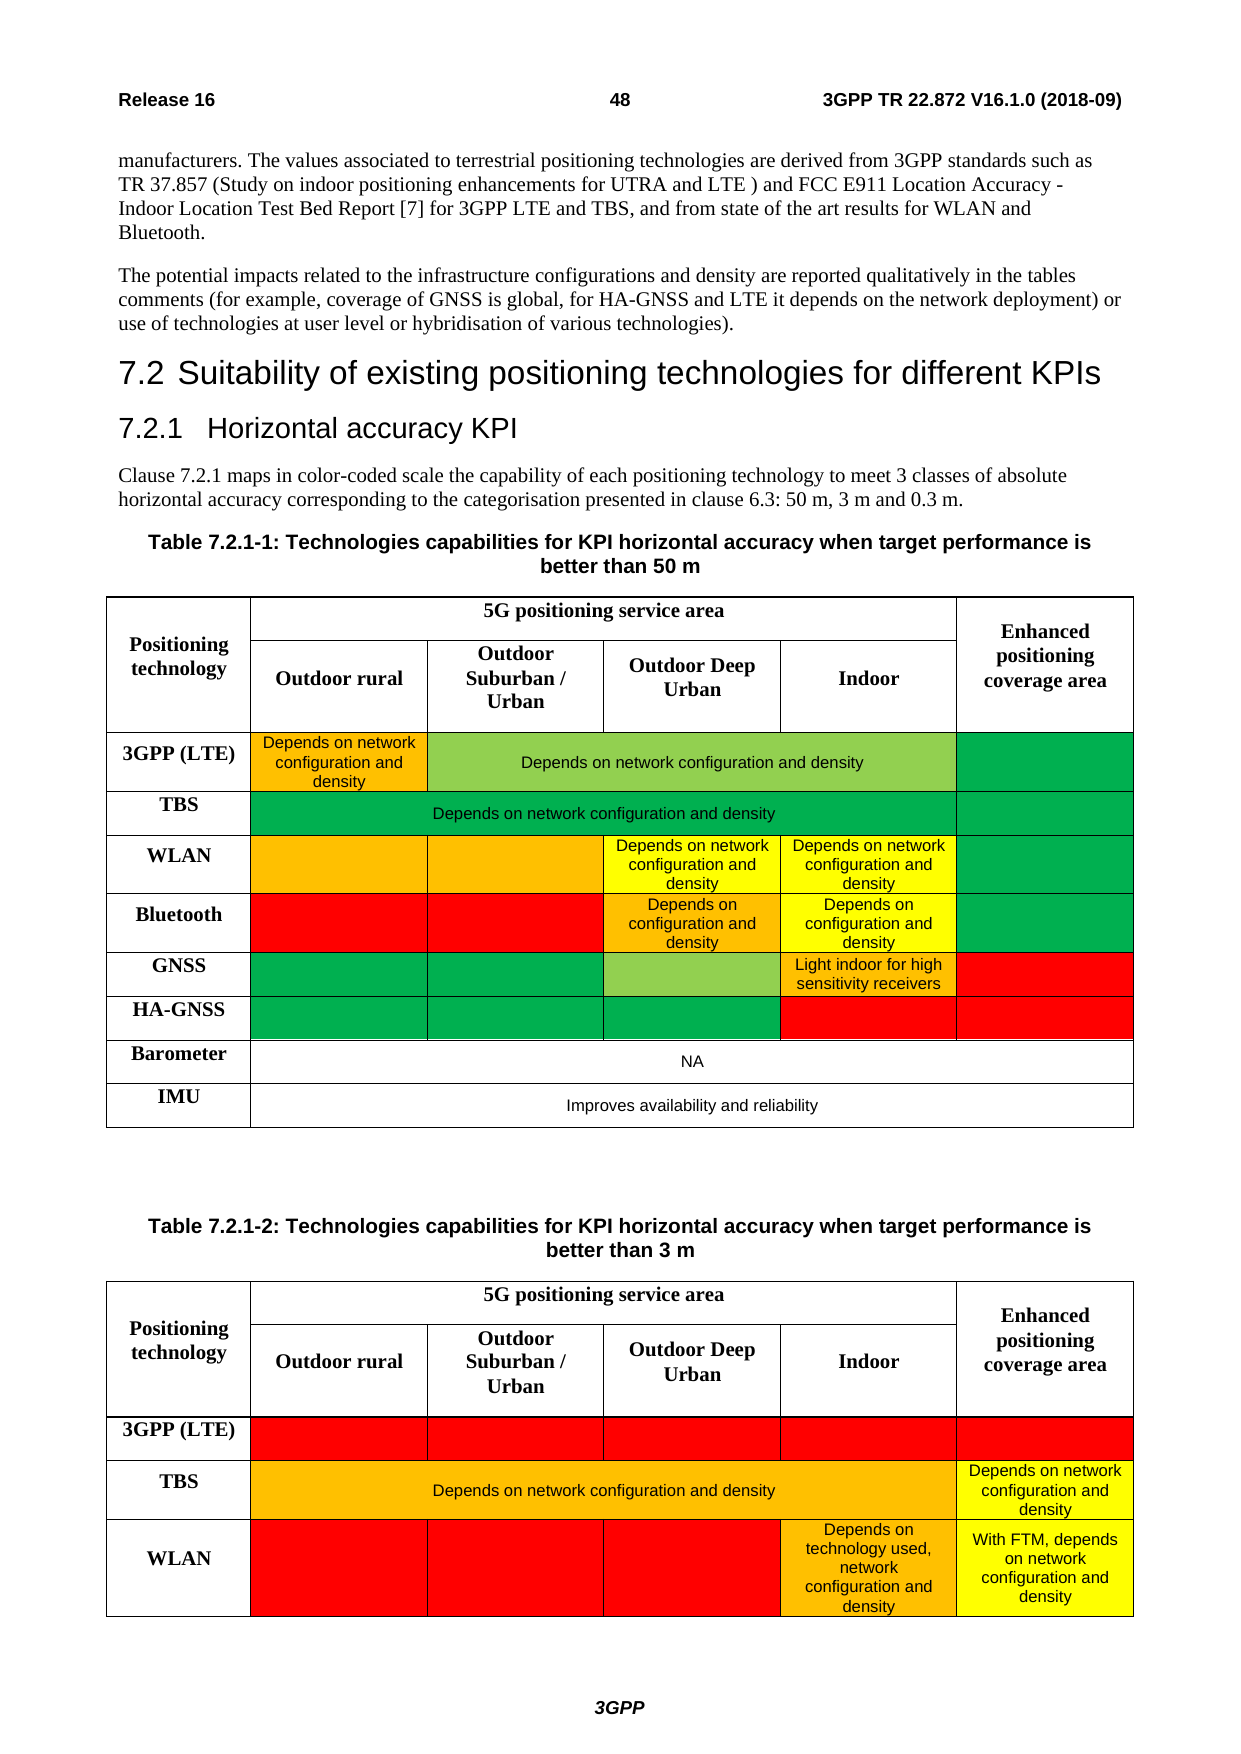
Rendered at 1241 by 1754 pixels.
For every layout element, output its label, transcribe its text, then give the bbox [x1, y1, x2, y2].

table_cell [957, 1418, 1133, 1460]
table_cell [428, 1418, 603, 1460]
table_cell Light indoor for high sensitivity receivers [781, 953, 956, 996]
table_cell Improves availability and reliability [251, 1084, 1133, 1127]
table_cell Indoor [781, 641, 956, 732]
table_cell With FTM, depends on network configuration and density [957, 1520, 1133, 1616]
table_cell [957, 792, 1133, 835]
table_cell Depends on network configuration and density [604, 836, 780, 893]
table_cell Depends on network configuration and density [251, 792, 956, 835]
table_cell [781, 997, 956, 1039]
table_header 5G positioning service area [251, 1282, 956, 1324]
table_cell [428, 953, 603, 996]
table_cell [957, 997, 1133, 1039]
table_header Positioning technology [107, 1282, 250, 1416]
table_cell [604, 1520, 780, 1616]
table_header Enhanced positioning coverage area [957, 598, 1133, 732]
table_cell Depends on network configuration and density [957, 1461, 1133, 1519]
table_cell [604, 1418, 780, 1460]
table_cell WLAN [107, 836, 250, 893]
table_cell Depends on network configuration and density [428, 733, 956, 791]
table_cell Depends on network configuration and density [781, 836, 956, 893]
table_cell Depends on network configuration and density [251, 1461, 956, 1519]
table_cell GNSS [107, 953, 250, 996]
table_cell Outdoor Deep Urban [604, 641, 780, 732]
table_header 5G positioning service area [251, 598, 956, 640]
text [118, 147, 1122, 244]
table_cell 3GPP (LTE) [107, 1418, 250, 1460]
table_cell HA-GNSS [107, 997, 250, 1039]
table_cell TBS [107, 1461, 250, 1519]
table_cell Barometer [107, 1041, 250, 1083]
table_cell [957, 894, 1133, 952]
text Table 7.2.1-2: Technologies capabilities for KPI horizontal accuracy when target performance is better than 3 m [118, 1214, 1122, 1262]
table_cell [251, 836, 427, 893]
table_cell Depends on network configuration and density [251, 733, 427, 791]
table_cell [251, 997, 427, 1039]
table_cell Depends on technology used, network configuration and density [781, 1520, 956, 1616]
subtitle 7.2.1 Horizontal accuracy KPI [118, 411, 1122, 444]
table_cell [957, 836, 1133, 893]
table_cell [428, 836, 603, 893]
table_cell Depends on configuration and density [781, 894, 956, 952]
table_cell WLAN [107, 1520, 250, 1616]
table_cell [428, 1520, 603, 1616]
table_cell TBS [107, 792, 250, 835]
text Clause 7.2.1 maps in color-coded scale the capability of each positioning technology to meet 3 classes of absolute horizontal accuracy corresponding to the categorisation presented in clause 6.3: 50 m, 3 m and 0.3 m. [118, 463, 1122, 511]
table_cell [604, 997, 780, 1039]
table_cell Bluetooth [107, 894, 250, 952]
table_cell [428, 997, 603, 1039]
table_cell 3GPP (LTE) [107, 733, 250, 791]
table_cell Outdoor Deep Urban [604, 1325, 780, 1416]
table_cell Outdoor rural [251, 1325, 427, 1416]
table_cell NA [251, 1041, 1133, 1083]
table_cell [604, 953, 780, 996]
table_cell [251, 1520, 427, 1616]
table_header Positioning technology [107, 598, 250, 732]
table_cell [251, 953, 427, 996]
table_cell [957, 953, 1133, 996]
table_cell Outdoor Suburban / Urban [428, 641, 603, 732]
table_cell IMU [107, 1084, 250, 1127]
table_cell [251, 1418, 427, 1460]
table_cell Indoor [781, 1325, 956, 1416]
text Table 7.2.1-1: Technologies capabilities for KPI horizontal accuracy when target performance is better than 50 m [118, 530, 1122, 578]
subtitle 7.2 Suitability of existing positioning technologies for different KPIs [118, 353, 1122, 392]
table_cell [251, 894, 427, 952]
table_cell [957, 733, 1133, 791]
table_header Enhanced positioning coverage area [957, 1282, 1133, 1416]
table_cell Outdoor rural [251, 641, 427, 732]
table_cell Depends on configuration and density [604, 894, 780, 952]
table_cell [781, 1418, 956, 1460]
table_cell Outdoor Suburban / Urban [428, 1325, 603, 1416]
text The potential impacts related to the infrastructure configurations and density are reported qualitatively in the tables comments (for example, coverage of GNSS is global, for HA-GNSS and LTE it depends on the network deployment) or use of technologies at user level or hybridisation of various technologies). [118, 262, 1122, 335]
table_cell [428, 894, 603, 952]
